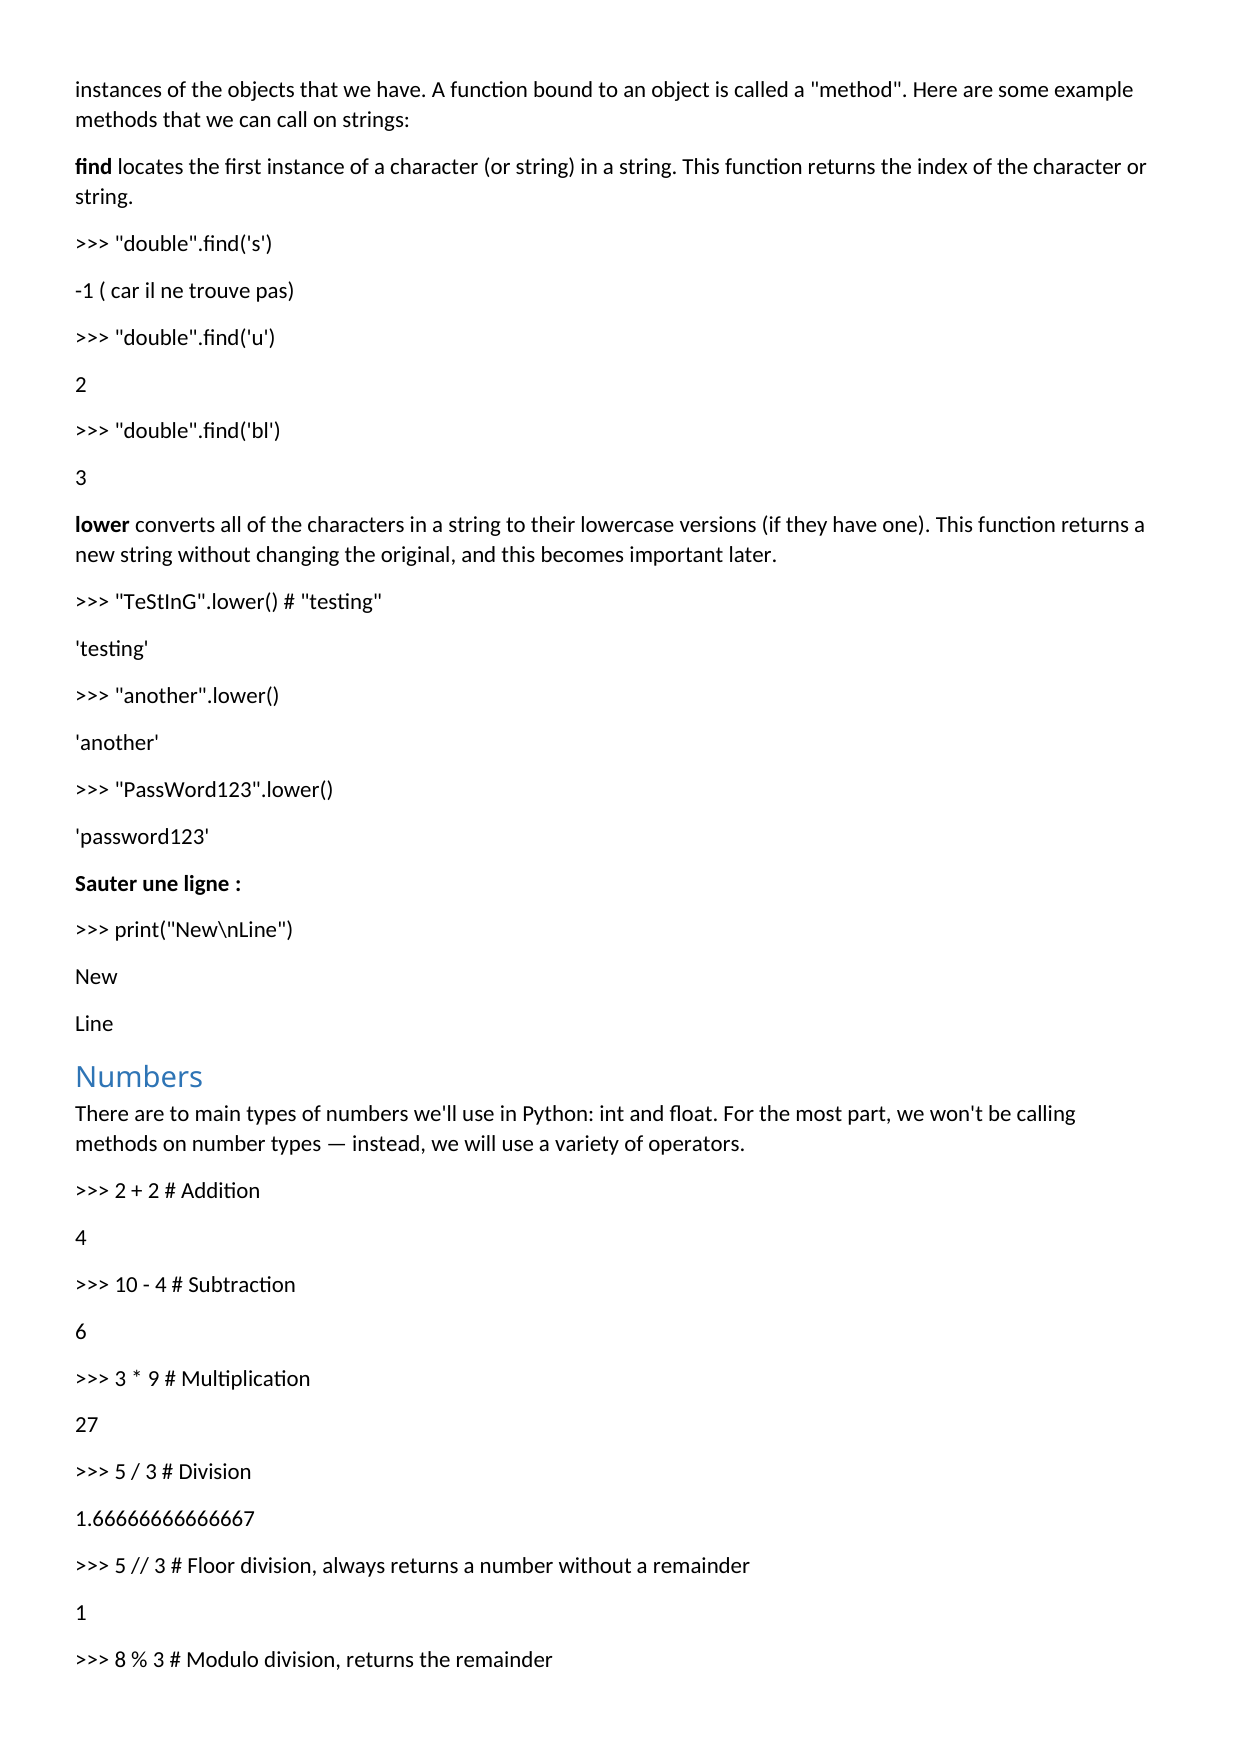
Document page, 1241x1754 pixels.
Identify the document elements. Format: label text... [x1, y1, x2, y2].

text Sauter une ligne : [75, 869, 1165, 897]
text >>> 8 % 3 # Modulo division, returns the remainder [75, 1645, 1165, 1673]
text >>> 10 - 4 # Subtraction [75, 1270, 1165, 1298]
text 2 [75, 370, 1165, 398]
text >>> 3 * 9 # Multiplication [75, 1364, 1165, 1392]
text find locates the first instance of a character (or string) in a string. This function returns the index of the character or string. [75, 152, 1165, 210]
subtitle Numbers [75, 1056, 1165, 1096]
text 4 [75, 1223, 1165, 1251]
text 1.66666666666667 [75, 1504, 1165, 1532]
text 'testing' [75, 634, 1165, 662]
text 6 [75, 1317, 1165, 1345]
text >>> 2 + 2 # Addition [75, 1176, 1165, 1204]
text >>> 5 // 3 # Floor division, always returns a number without a remainder [75, 1551, 1165, 1579]
text Line [75, 1009, 1165, 1037]
text >>> "TeStInG".lower() # "testing" [75, 587, 1165, 616]
text 3 [75, 463, 1165, 492]
text >>> print("New\nLine") [75, 916, 1165, 944]
text >>> "another".lower() [75, 681, 1165, 709]
text >>> "PassWord123".lower() [75, 775, 1165, 803]
text 1 [75, 1598, 1165, 1626]
text -1 ( car il ne trouve pas) [75, 276, 1165, 304]
text >>> "double".find('bl') [75, 417, 1165, 445]
text >>> "double".find('s') [75, 229, 1165, 257]
text New [75, 962, 1165, 991]
text lower converts all of the characters in a string to their lowercase versions (if they have one). This function returns a new string without changing the original, and this becomes important later. [75, 510, 1165, 569]
text There are to main types of numbers we'll use in Python: int and float. For the most part, we won't be calling methods on number types — instead, we will use a variety of operators. [75, 1099, 1165, 1157]
text >>> 5 / 3 # Division [75, 1457, 1165, 1485]
text 'another' [75, 728, 1165, 756]
text >>> "double".find('u') [75, 323, 1165, 351]
text 27 [75, 1411, 1165, 1438]
text 'password123' [75, 822, 1165, 850]
